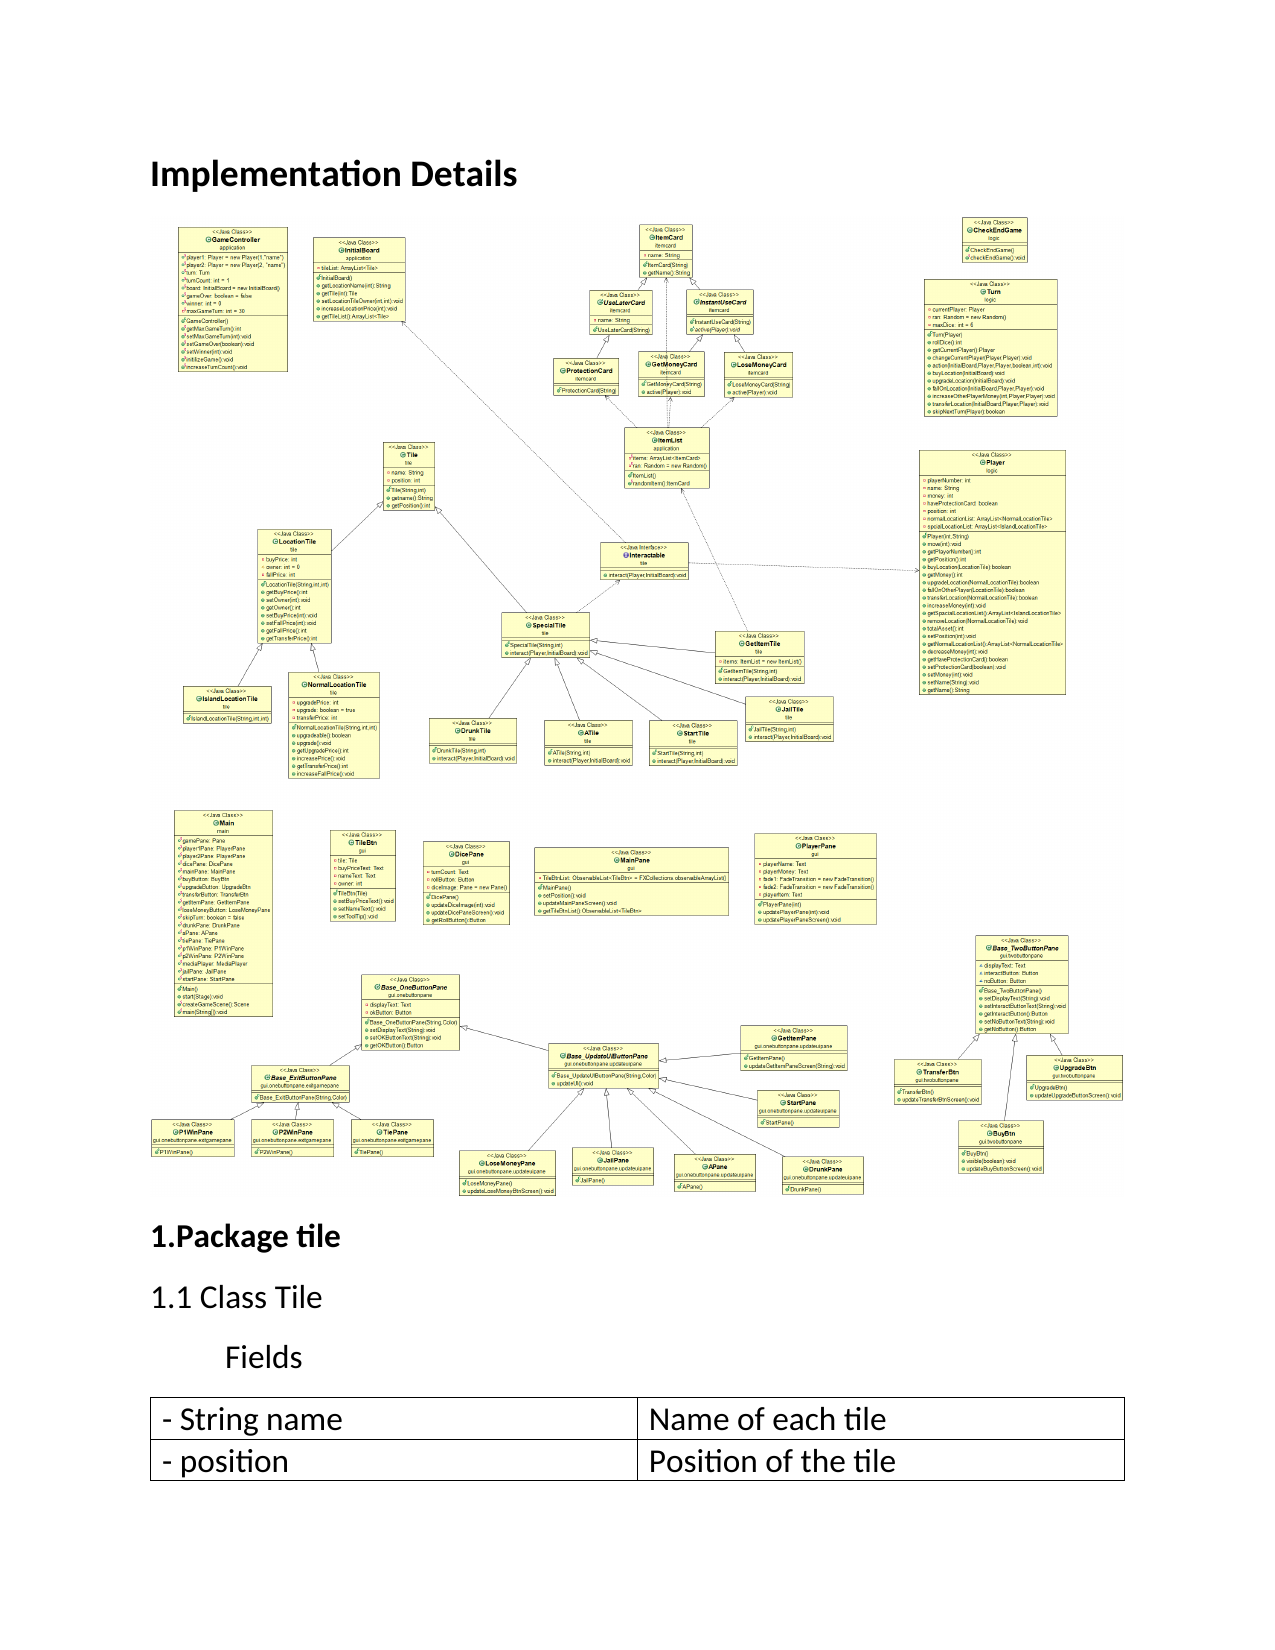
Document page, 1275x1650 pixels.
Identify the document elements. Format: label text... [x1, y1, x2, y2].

text Implementation Details [150, 150, 1125, 196]
text 1.1 Class Tile [150, 1276, 1125, 1316]
table_cell - position [151, 1440, 637, 1480]
picture [150, 216, 1124, 1197]
table_header Name of each tile [638, 1398, 1124, 1439]
text Fields [150, 1336, 1125, 1377]
table_cell Position of the tile [638, 1440, 1124, 1480]
table_header - String name [151, 1398, 637, 1439]
text 1.Package tile [150, 1215, 1125, 1256]
